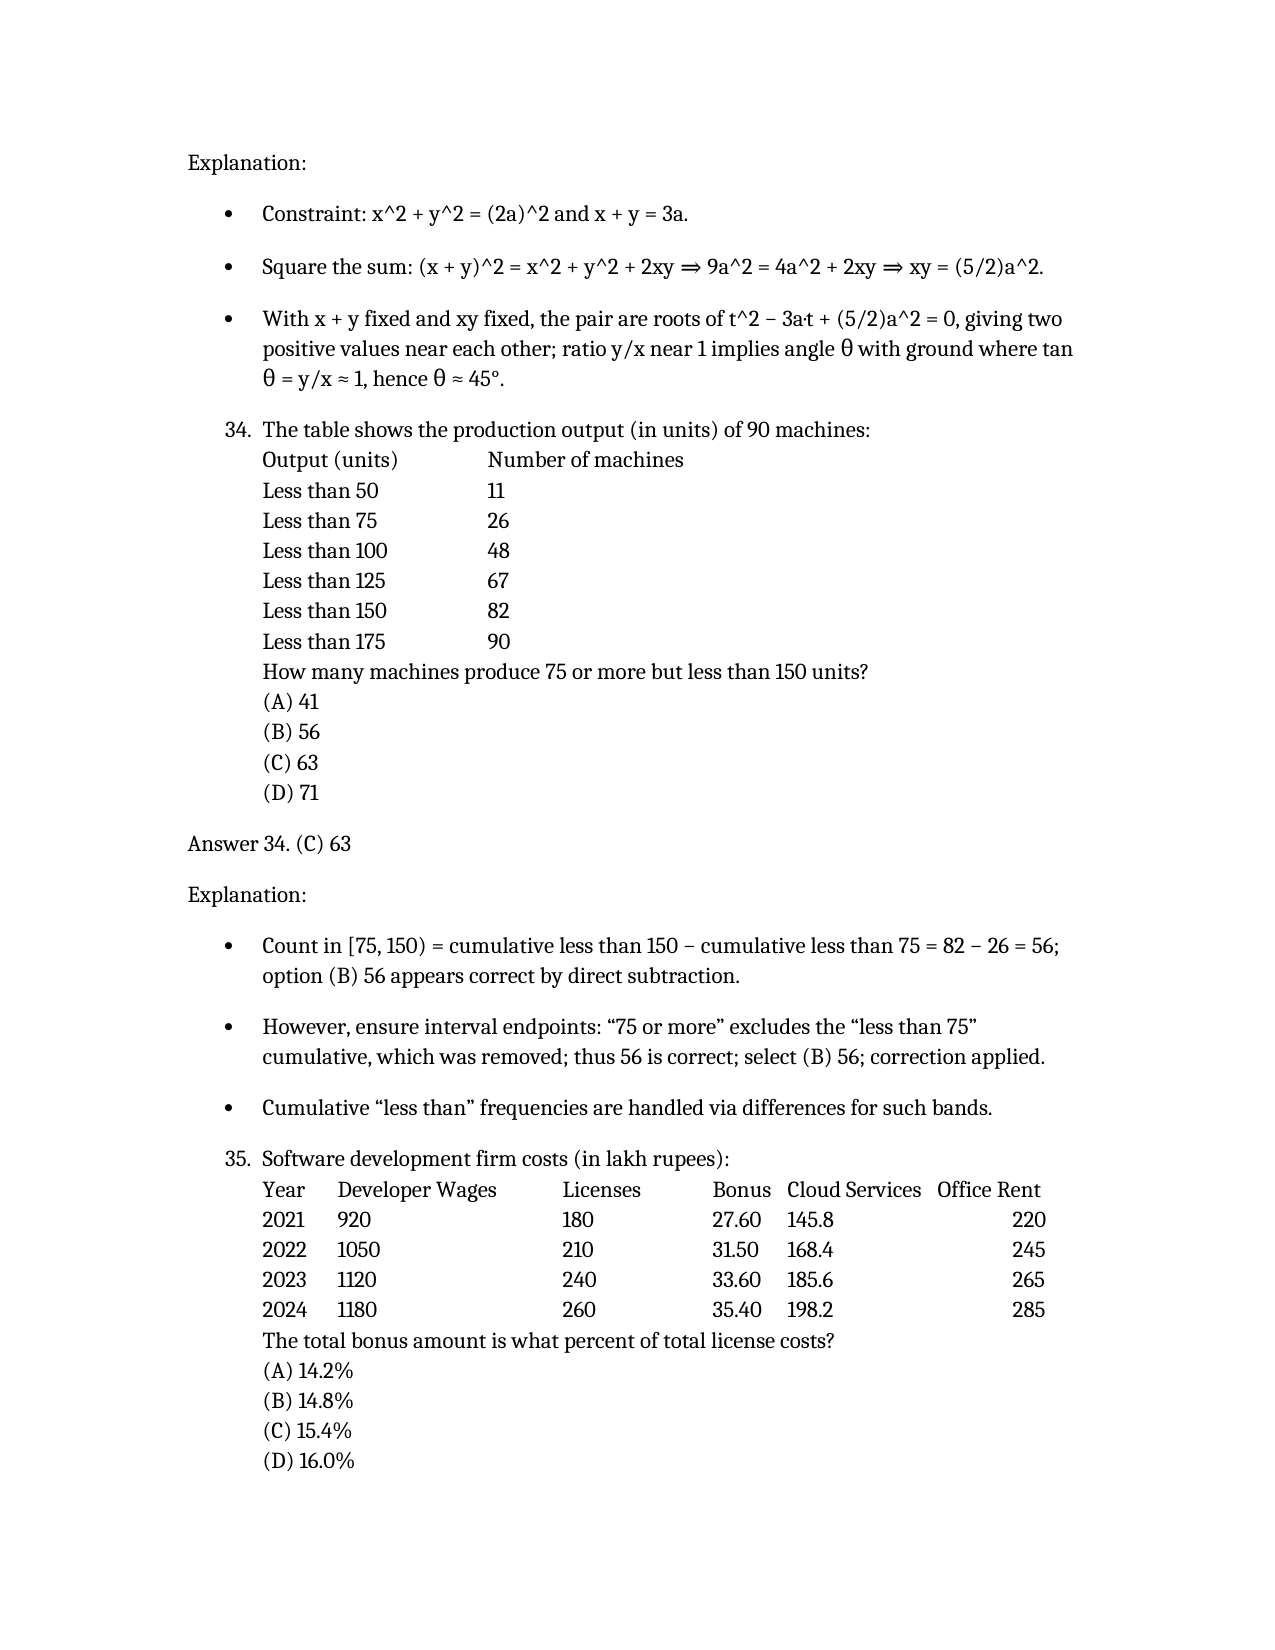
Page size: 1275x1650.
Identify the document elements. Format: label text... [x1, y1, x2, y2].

list However, ensure interval endpoints: “75 or more” excludes the “less than 75” cumulative, which was removed; thus 56 is correct; select (B) 56; correction applied. [225, 1014, 1087, 1070]
list The table shows the production output (in units) of 90 machines: Output (units) Number of machines Less than 50 11 Less than 75 26 Less than 100 48 Less than 125 67 Less than 150 82 Less than 175 90 How many machines produce 75 or more but less than 150 units? (A) 41 (B) 56 (C) 63 (D) 71 [225, 417, 1087, 806]
list Constraint: x^2 + y^2 = (2a)^2 and x + y = 3a. [225, 201, 1087, 227]
text Explanation: [187, 150, 1087, 176]
list With x + y fixed and xy fixed, the pair are roots of t^2 − 3a·t + (5/2)a^2 = 0, giving two positive values near each other; ratio y/x near 1 implies angle θ with ground where tan θ = y/x ≈ 1, hence θ ≈ 45°. [225, 306, 1087, 392]
list Cumulative “less than” frequencies are handled via differences for such bands. [225, 1095, 1087, 1121]
list Count in [75, 150) = cumulative less than 150 − cumulative less than 75 = 82 − 26 = 56; option (B) 56 appears correct by direct subtraction. [225, 933, 1087, 989]
list Square the sum: (x + y)^2 = x^2 + y^2 + 2xy ⇒ 9a^2 = 4a^2 + 2xy ⇒ xy = (5/2)a^2. [225, 252, 1087, 281]
list Software development firm costs (in lakh rupees): Year Developer Wages Licenses Bonus Cloud Services Office Rent 2021 920 180 27.60 145.8 220 2022 1050 210 31.50 168.4 245 2023 1120 240 33.60 185.6 265 2024 1180 260 35.40 198.2 285 The total bonus amount is what percent of total license costs? (A) 14.2% (B) 14.8% (C) 15.4% (D) 16.0% [225, 1146, 1087, 1474]
text Explanation: [187, 882, 1087, 908]
text Answer 34. (C) 63 [187, 831, 1087, 857]
